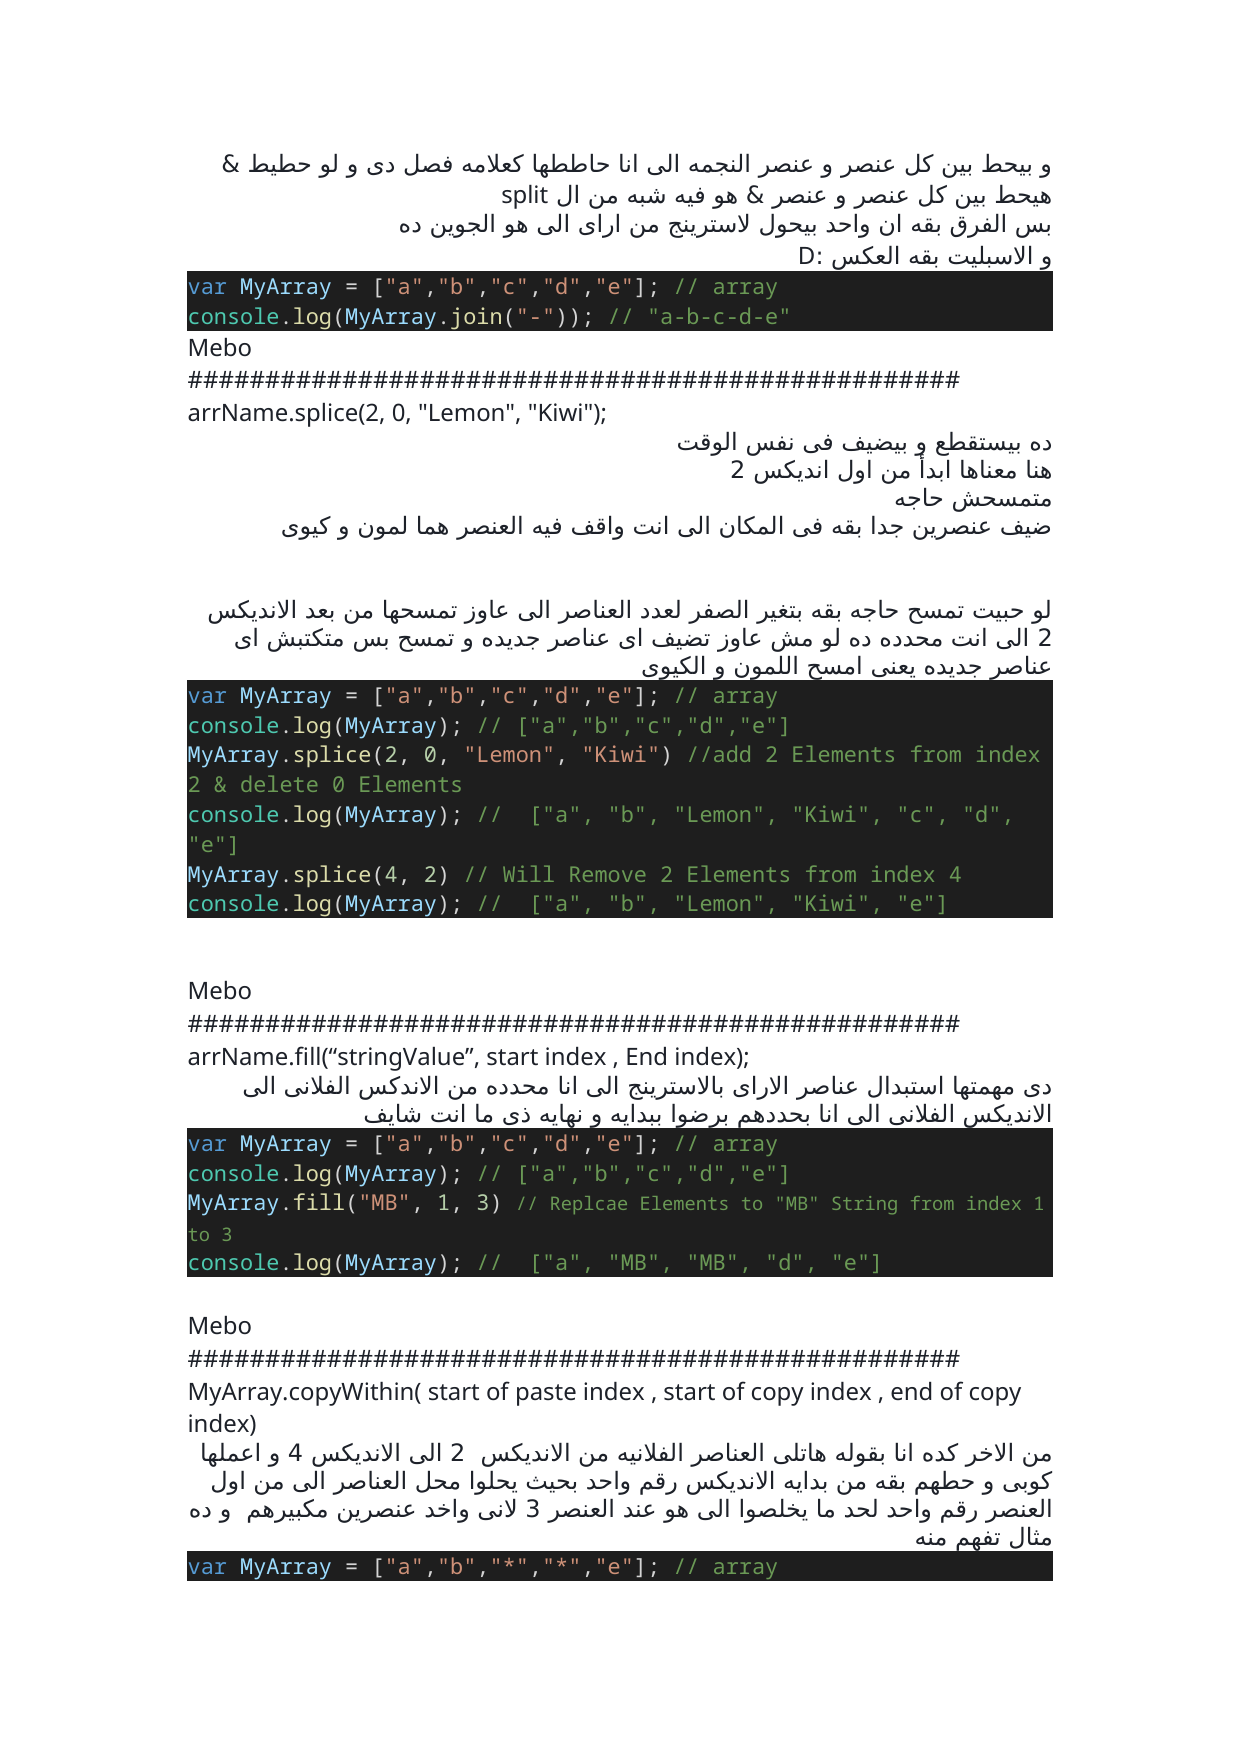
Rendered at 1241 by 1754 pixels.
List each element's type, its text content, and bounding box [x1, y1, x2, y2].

text و الاسبليت بقه العكس :D [187, 238, 1053, 271]
text console.log(MyArray); // ["a","b","c","d","e"] [187, 709, 1053, 739]
text متمسحش حاجه [187, 484, 1053, 512]
text console.log(MyArray); // ["a", "MB", "MB", "d", "e"] [187, 1247, 1053, 1277]
text var MyArray = ["a","b","c","d","e"]; // array [187, 271, 1053, 301]
text console.log(MyArray); // ["a", "b", "Lemon", "Kiwi", "e"] [187, 888, 1053, 918]
text Mebo [187, 1309, 1053, 1342]
text console.log(MyArray.join("-")); // "a-b-c-d-e" [187, 301, 1053, 331]
text لو حبيت تمسح حاجه بقه بتغير الصفر لعدد العناصر الى عاوز تمسحها من بعد الانديكس 2 الى انت محدده ده لو مش عاوز تضيف اى عناصر جديده و تمسح بس متكتبش اى عناصر جديده يعنى امسح اللمون و الكيوى [187, 596, 1053, 680]
text من الاخر كده انا بقوله هاتلى العناصر الفلانيه من الانديكس 2 الى الانديكس 4 و اعملها كوبى و حطهم بقه من بدايه الانديكس رقم واحد بحيث يحلوا محل العناصر الى من اول العنصر رقم واحد لحد ما يخلصوا الى هو عند العنصر 3 لانى واخد عنصرين مكبيرهم و ده مثال تفهم منه [187, 1439, 1053, 1551]
text var MyArray = ["a","b","c","d","e"]; // array [187, 1128, 1053, 1157]
text ################################################## [187, 1007, 1053, 1039]
text ضيف عنصرين جدا بقه فى المكان الى انت واقف فيه العنصر هما لمون و كيوى [187, 512, 1053, 540]
text بس الفرق بقه ان واحد بيحول لاسترينج من اراى الى هو الجوين ده [187, 211, 1053, 238]
text هنا معناها ابدأ من اول انديكس 2 [187, 456, 1053, 484]
text var MyArray = ["a","b","*","*","e"]; // array [187, 1551, 1053, 1581]
text و بيحط بين كل عنصر و عنصر النجمه الى انا حاططها كعلامه فصل دى و لو حطيط & هيحط بين كل عنصر و عنصر & هو فيه شبه من ال split [187, 150, 1053, 211]
text arrName.fill(“stringValue”, start index , End index); [187, 1039, 1053, 1072]
text MyArray.copyWithin( start of paste index , start of copy index , end of copy index) [187, 1374, 1053, 1439]
text arrName.splice(2, 0, "Lemon", "Kiwi"); [187, 396, 1053, 428]
text Mebo [187, 331, 1053, 363]
text MyArray.fill("MB", 1, 3) // Replcae Elements to "MB" String from index 1 to 3 [187, 1187, 1053, 1247]
text Mebo [187, 974, 1053, 1007]
text دى مهمتها استبدال عناصر الاراى بالاسترينج الى انا محدده من الاندكس الفلانى الى الانديكس الفلانى الى انا بحددهم برضوا ببدايه و نهايه ذى ما انت شايف [187, 1072, 1053, 1128]
text console.log(MyArray); // ["a", "b", "Lemon", "Kiwi", "c", "d", "e"] [187, 799, 1053, 858]
text ده بيستقطع و بيضيف فى نفس الوقت [187, 428, 1053, 456]
text ################################################## [187, 363, 1053, 396]
text MyArray.splice(4, 2) // Will Remove 2 Elements from index 4 [187, 858, 1053, 888]
text MyArray.splice(2, 0, "Lemon", "Kiwi") //add 2 Elements from index 2 & delete 0 Elements [187, 739, 1053, 799]
text var MyArray = ["a","b","c","d","e"]; // array [187, 680, 1053, 709]
text ################################################## [187, 1342, 1053, 1374]
text console.log(MyArray); // ["a","b","c","d","e"] [187, 1157, 1053, 1187]
